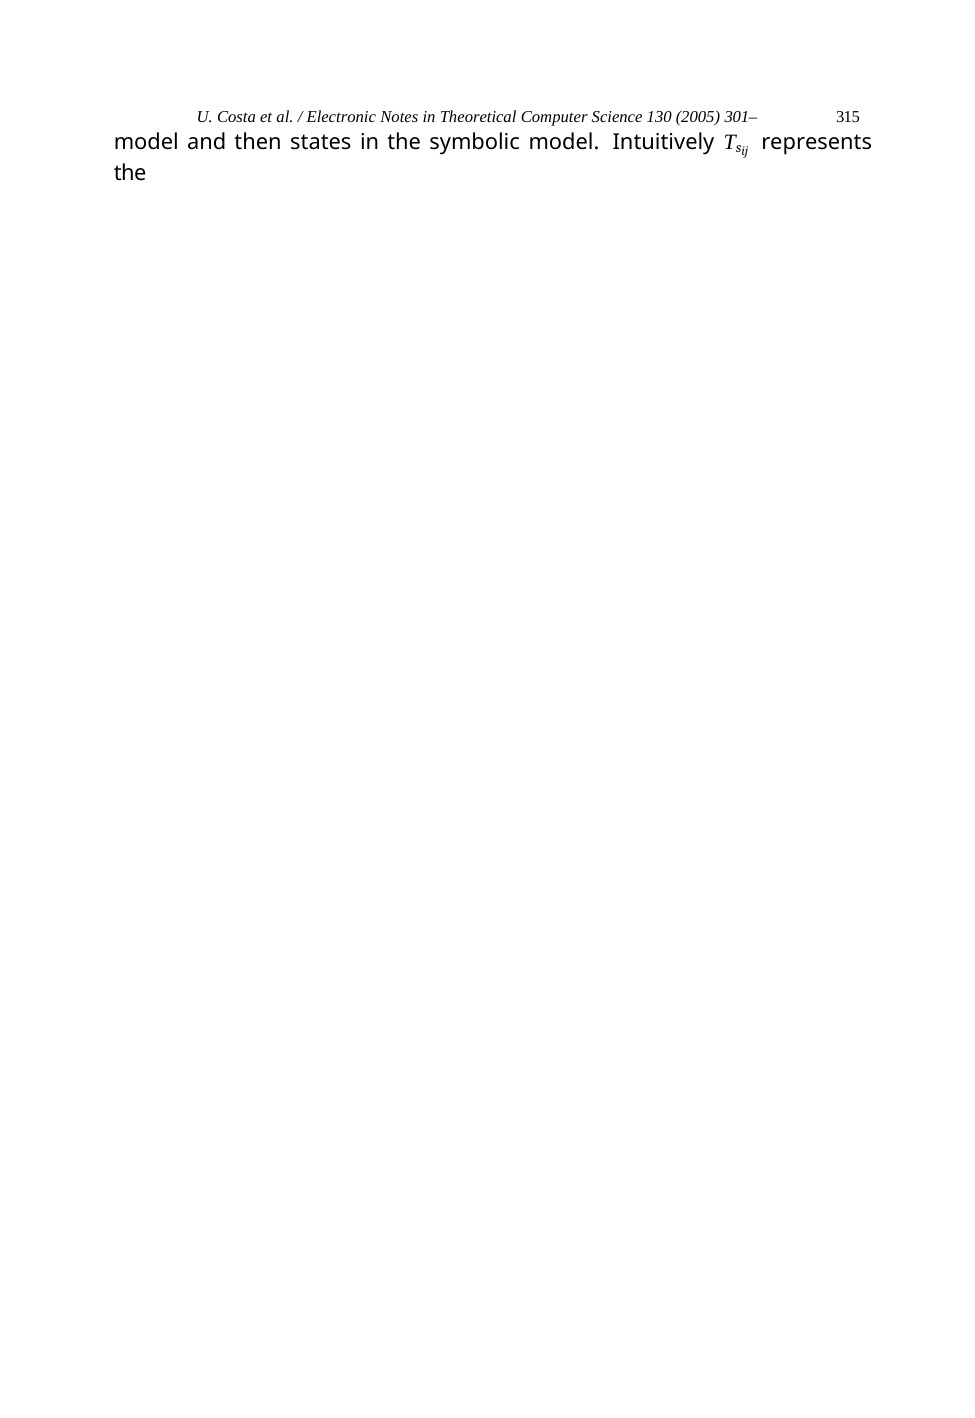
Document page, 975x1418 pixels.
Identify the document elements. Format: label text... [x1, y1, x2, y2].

text model and then states in the symbolic model. Intuitively Tsij represents the [113, 125, 887, 186]
